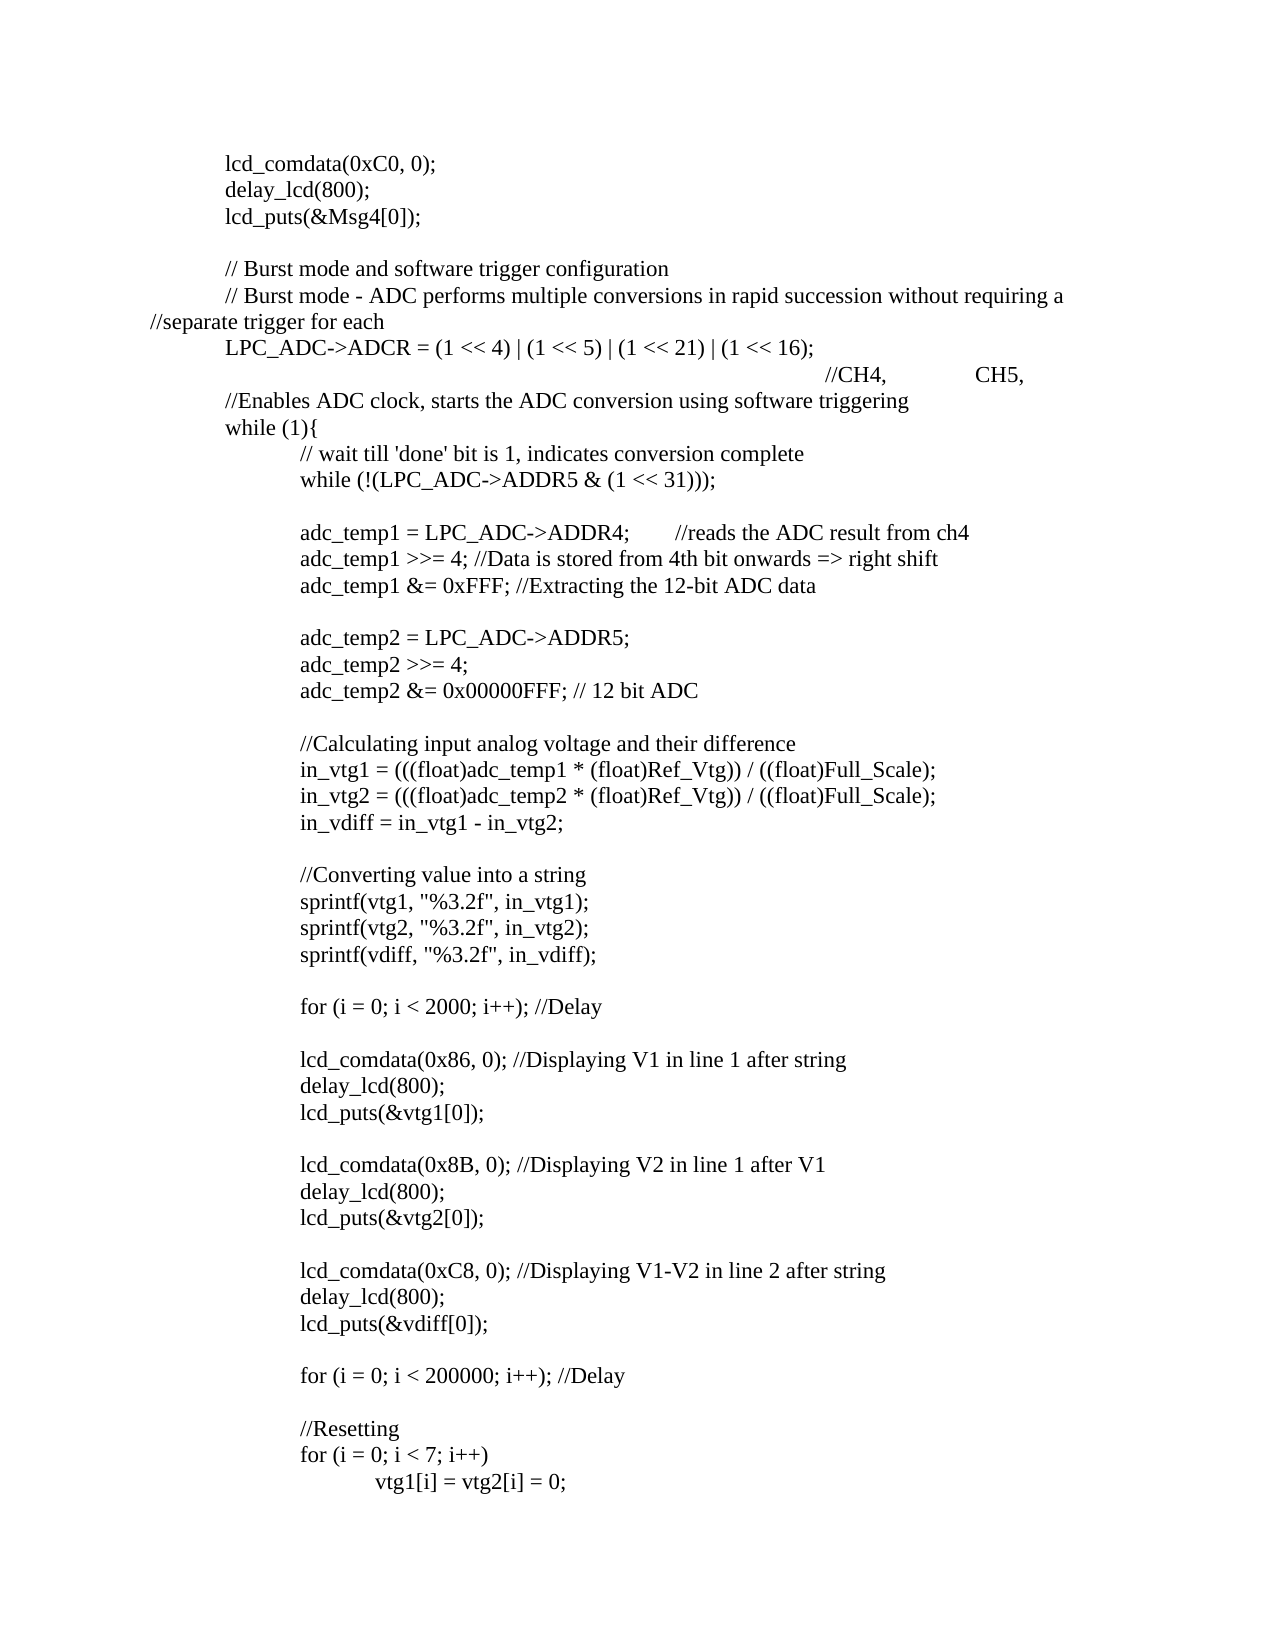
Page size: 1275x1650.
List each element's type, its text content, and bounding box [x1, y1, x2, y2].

text vtg1[i] = vtg2[i] = 0; [150, 1468, 1125, 1494]
text in_vtg1 = (((float)adc_temp1 * (float)Ref_Vtg)) / ((float)Full_Scale); [150, 756, 1125, 782]
text lcd_puts(&vdiff[0]); [150, 1309, 1125, 1336]
text adc_temp2 >>= 4; [150, 651, 1125, 677]
text //Converting value into a string [150, 862, 1125, 888]
text for (i = 0; i < 200000; i++); //Delay [150, 1362, 1125, 1389]
text while (1){ [150, 413, 1125, 440]
text LPC_ADC->ADCR = (1 << 4) | (1 << 5) | (1 << 21) | (1 << 16); [150, 334, 1125, 361]
text lcd_comdata(0x8B, 0); //Displaying V2 in line 1 after V1 [150, 1151, 1125, 1178]
text // wait till 'done' bit is 1, indicates conversion complete [150, 440, 1125, 466]
text sprintf(vtg1, "%3.2f", in_vtg1); [150, 888, 1125, 914]
text adc_temp2 = LPC_ADC->ADDR5; [150, 624, 1125, 651]
text //Resetting [150, 1415, 1125, 1441]
text //Calculating input analog voltage and their difference [150, 730, 1125, 756]
text while (!(LPC_ADC->ADDR5 & (1 << 31))); [150, 466, 1125, 493]
text for (i = 0; i < 2000; i++); //Delay [150, 993, 1125, 1020]
text sprintf(vtg2, "%3.2f", in_vtg2); [150, 914, 1125, 941]
text adc_temp2 &= 0x00000FFF; // 12 bit ADC [150, 677, 1125, 703]
text lcd_puts(&Msg4[0]); [150, 203, 1125, 229]
text lcd_puts(&vtg2[0]); [150, 1204, 1125, 1231]
text for (i = 0; i < 7; i++) [150, 1441, 1125, 1468]
text sprintf(vdiff, "%3.2f", in_vdiff); [150, 941, 1125, 967]
text // Burst mode and software trigger configuration [150, 255, 1125, 282]
text lcd_puts(&vtg1[0]); [150, 1099, 1125, 1125]
text lcd_comdata(0xC0, 0); [150, 150, 1125, 176]
text adc_temp1 = LPC_ADC->ADDR4; //reads the ADC result from ch4 [150, 519, 1125, 545]
text in_vdiff = in_vtg1 - in_vtg2; [150, 809, 1125, 835]
text // Burst mode - ADC performs multiple conversions in rapid succession without requiring a //separate trigger for each [150, 282, 1125, 334]
text adc_temp1 &= 0xFFF; //Extracting the 12-bit ADC data [150, 572, 1125, 598]
text delay_lcd(800); [150, 1072, 1125, 1099]
text //CH4, CH5, //Enables ADC clock, starts the ADC conversion using software triggering [150, 361, 1125, 413]
text in_vtg2 = (((float)adc_temp2 * (float)Ref_Vtg)) / ((float)Full_Scale); [150, 782, 1125, 809]
text lcd_comdata(0xC8, 0); //Displaying V1-V2 in line 2 after string [150, 1257, 1125, 1283]
text delay_lcd(800); [150, 1283, 1125, 1309]
text delay_lcd(800); [150, 1178, 1125, 1204]
text lcd_comdata(0x86, 0); //Displaying V1 in line 1 after string [150, 1046, 1125, 1072]
text adc_temp1 >>= 4; //Data is stored from 4th bit onwards => right shift [150, 545, 1125, 572]
text delay_lcd(800); [150, 176, 1125, 203]
